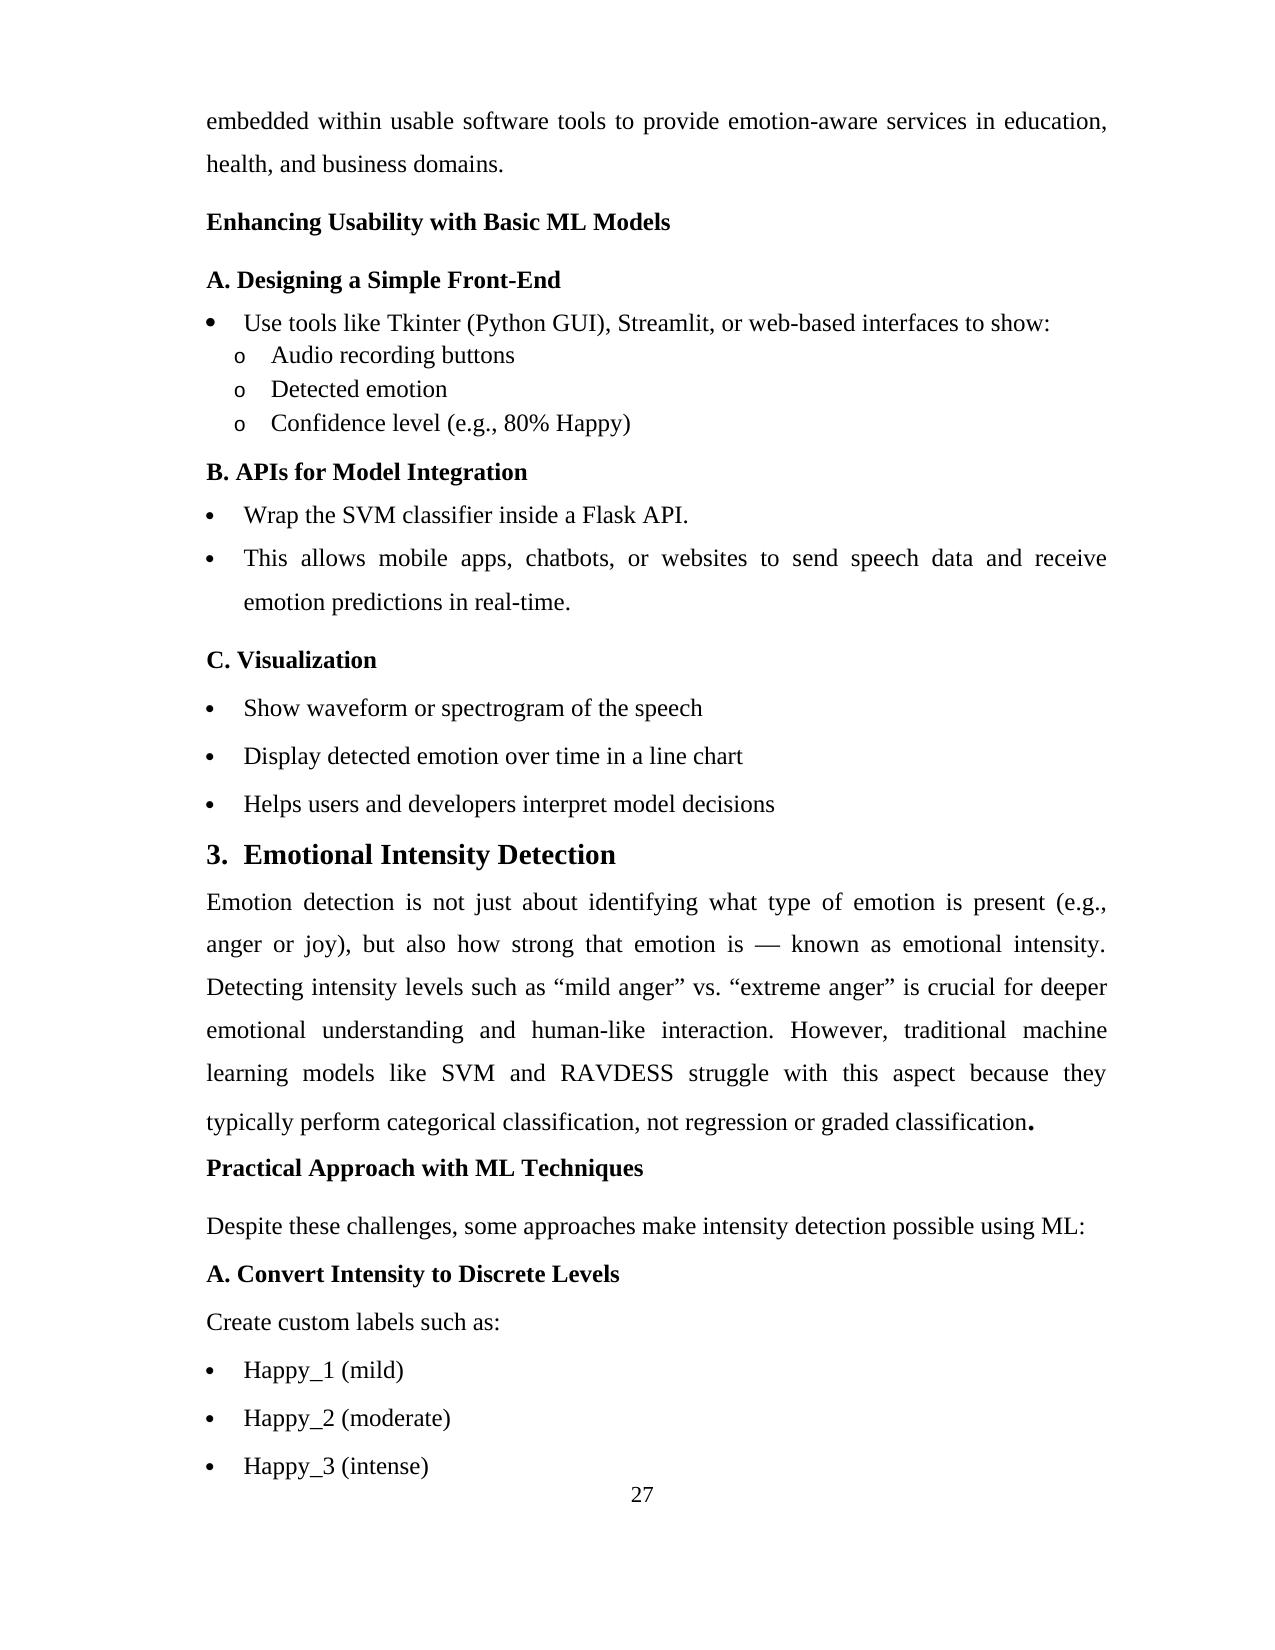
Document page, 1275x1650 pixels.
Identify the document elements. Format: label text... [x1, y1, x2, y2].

text B. APIs for Model Integration [206, 457, 1108, 486]
text Despite these challenges, some approaches make intensity detection possible using ML: [206, 1211, 1108, 1239]
list Happy_3 (intense) [206, 1451, 1108, 1479]
text Enhancing Usability with Basic ML Models [206, 207, 1108, 236]
text Emotion detection is not just about identifying what type of emotion is present (e.g., anger or joy), but also how strong that emotion is — known as emotional intensity. Detecting intensity levels such as “mild anger” vs. “extreme anger” is crucial for deeper emotional understanding and human-like interaction. However, traditional machine learning models like SVM and RAVDESS struggle with this aspect because they typically perform categorical classification, not regression or graded classification. [206, 887, 1108, 1137]
list Audio recording buttons [233, 341, 1108, 370]
text Practical Approach with ML Techniques [206, 1153, 1108, 1182]
list Wrap the SVM classifier inside a Flask API. [206, 500, 1108, 529]
list Confidence level (e.g., 80% Happy) [233, 408, 1108, 438]
list Emotional Intensity Detection [206, 837, 1108, 870]
list Detected emotion [233, 374, 1108, 404]
list Happy_1 (mild) [206, 1355, 1108, 1383]
text C. Visualization [206, 645, 1108, 673]
list Helps users and developers interpret model decisions [206, 789, 1108, 817]
text Create custom labels such as: [206, 1307, 1108, 1336]
list This allows mobile apps, chatbots, or websites to send speech data and receive emotion predictions in real-time. [206, 543, 1108, 615]
text A. Convert Intensity to Discrete Levels [206, 1259, 1108, 1287]
list Display detected emotion over time in a line chart [206, 741, 1108, 769]
list Happy_2 (moderate) [206, 1403, 1108, 1432]
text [206, 106, 1108, 178]
list Show waveform or spectrogram of the speech [206, 693, 1108, 721]
text A. Designing a Simple Front-End [206, 265, 1108, 293]
list Use tools like Tkinter (Python GUI), Streamlit, or web-based interfaces to show: [206, 308, 1108, 336]
